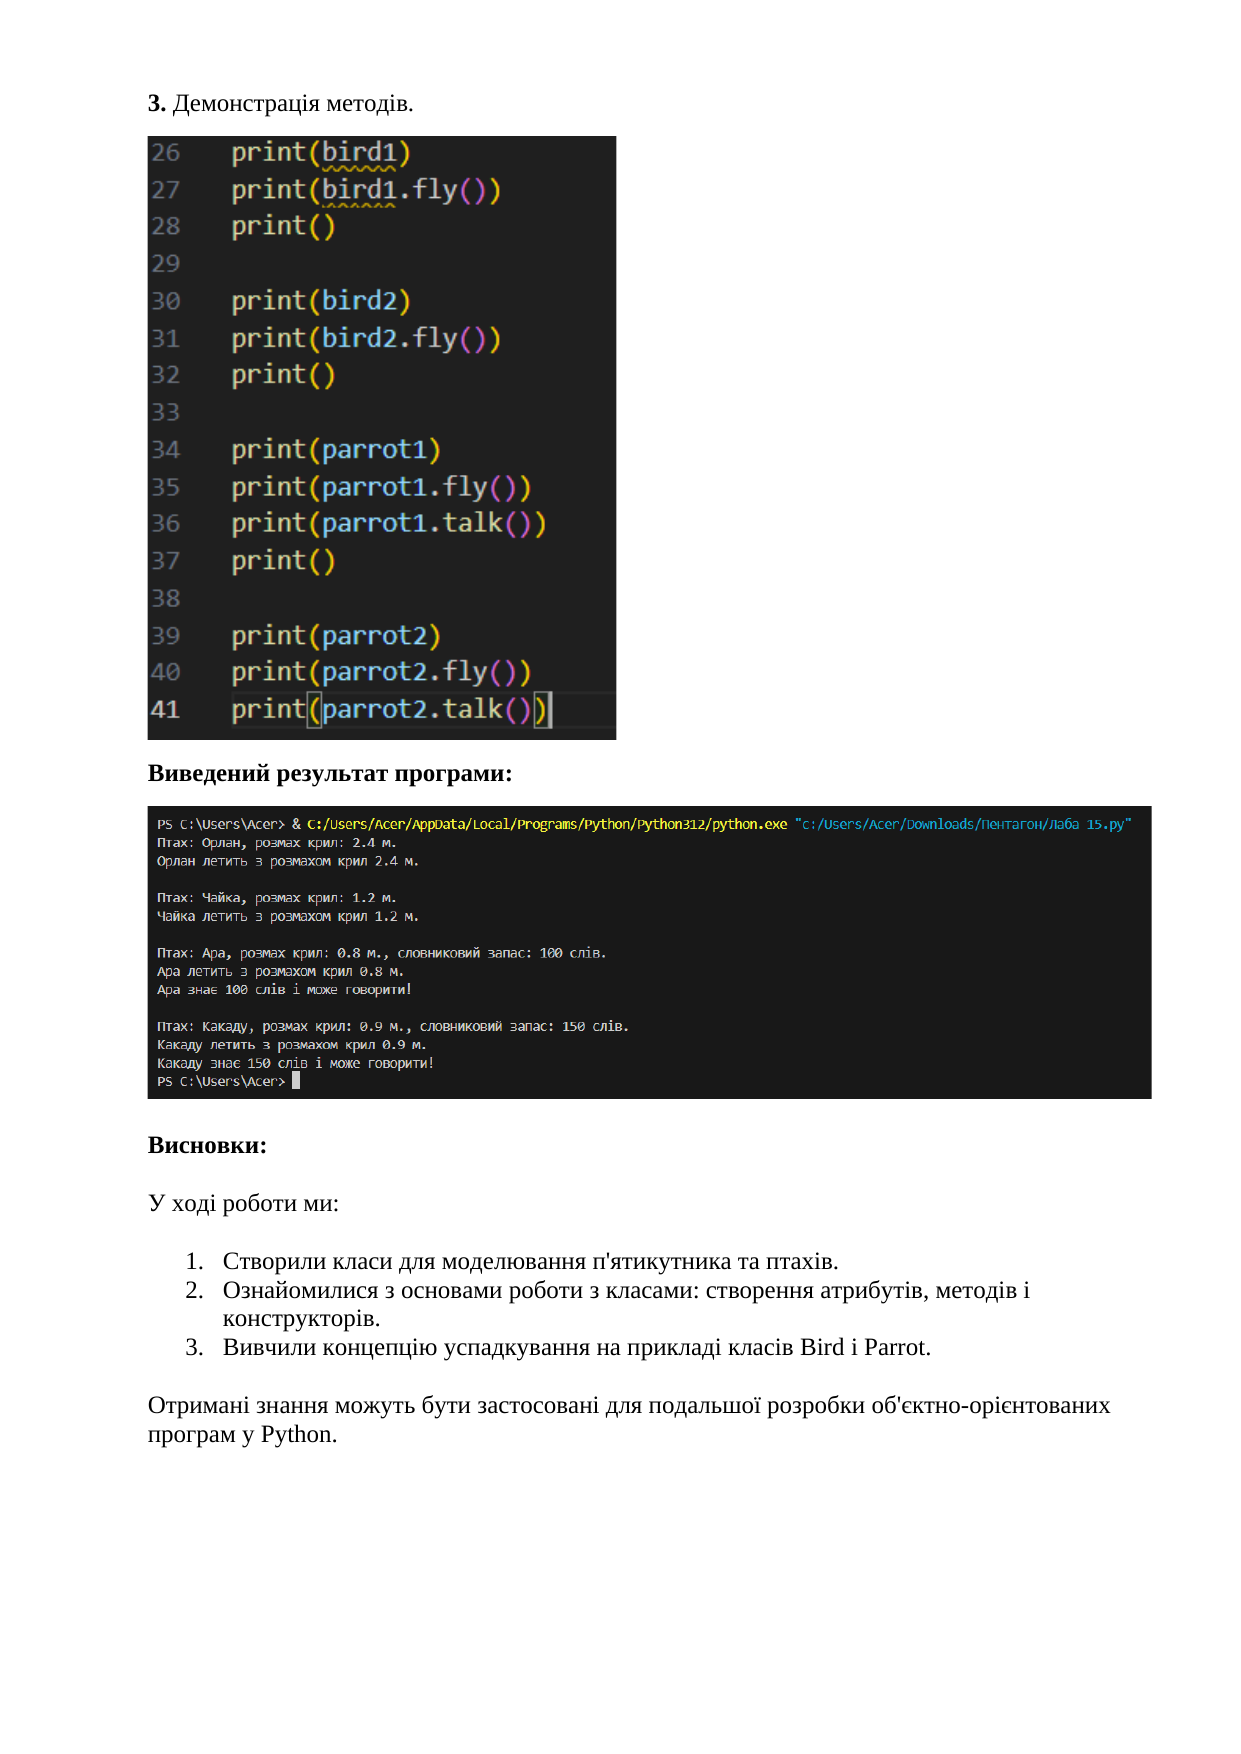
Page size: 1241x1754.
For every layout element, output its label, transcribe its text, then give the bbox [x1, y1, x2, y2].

text Виведений результат програми: [148, 758, 1152, 787]
text Отримані знання можуть бути застосовані для подальшої розробки об'єктно-орієнтованих програм у Python. [148, 1390, 1152, 1448]
text У ході роботи ми: [148, 1188, 1152, 1217]
text 3. Демонстрація методів. [148, 88, 1152, 117]
list Вивчили концепцію успадкування на прикладі класів Bird і Parrot. [185, 1332, 1152, 1361]
list Ознайомилися з основами роботи з класами: створення атрибутів, методів і конструкторів. [185, 1275, 1152, 1332]
picture [147, 806, 1152, 1099]
picture [147, 136, 617, 740]
list Створили класи для моделювання п'ятикутника та птахів. [185, 1246, 1152, 1275]
text Висновки: [148, 1130, 1152, 1159]
